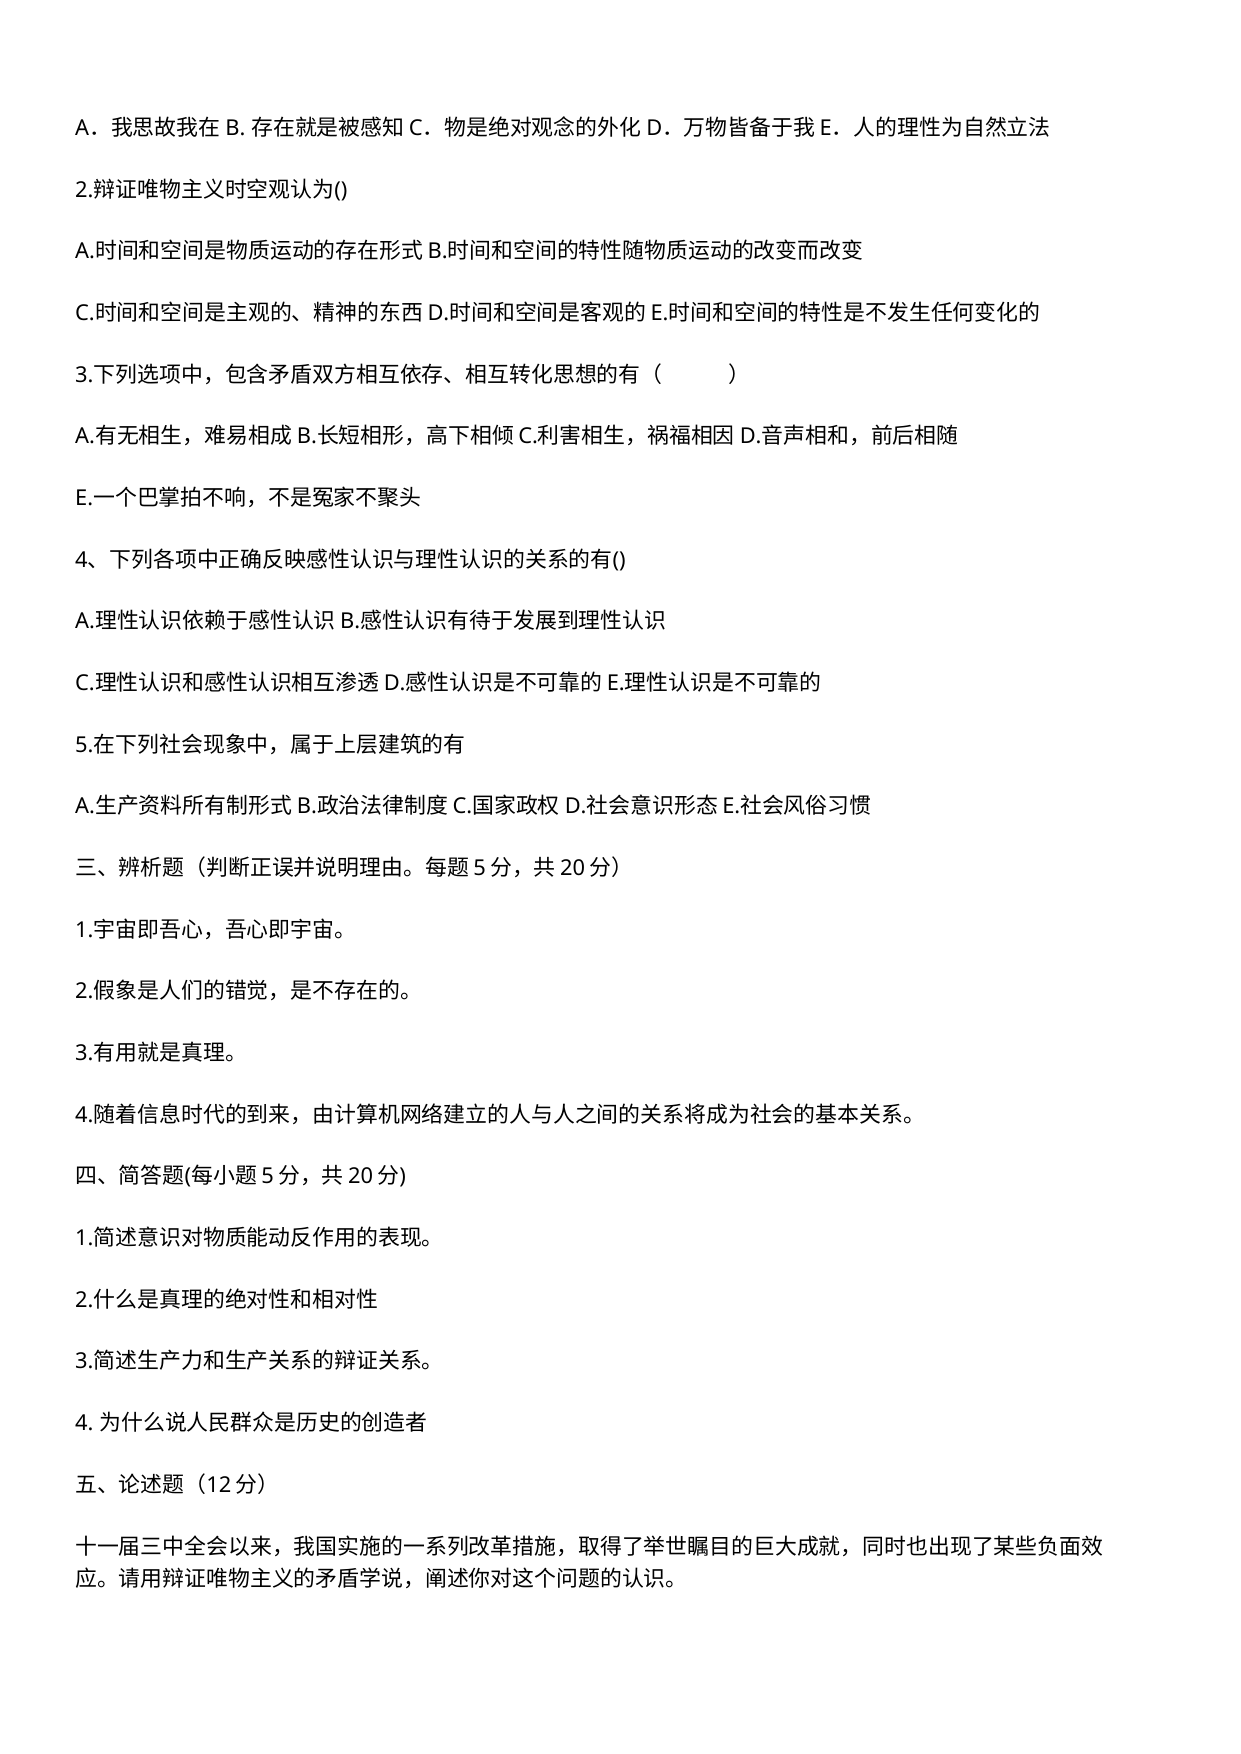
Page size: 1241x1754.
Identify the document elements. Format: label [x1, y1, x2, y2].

table_cell [75, 81, 1138, 1622]
